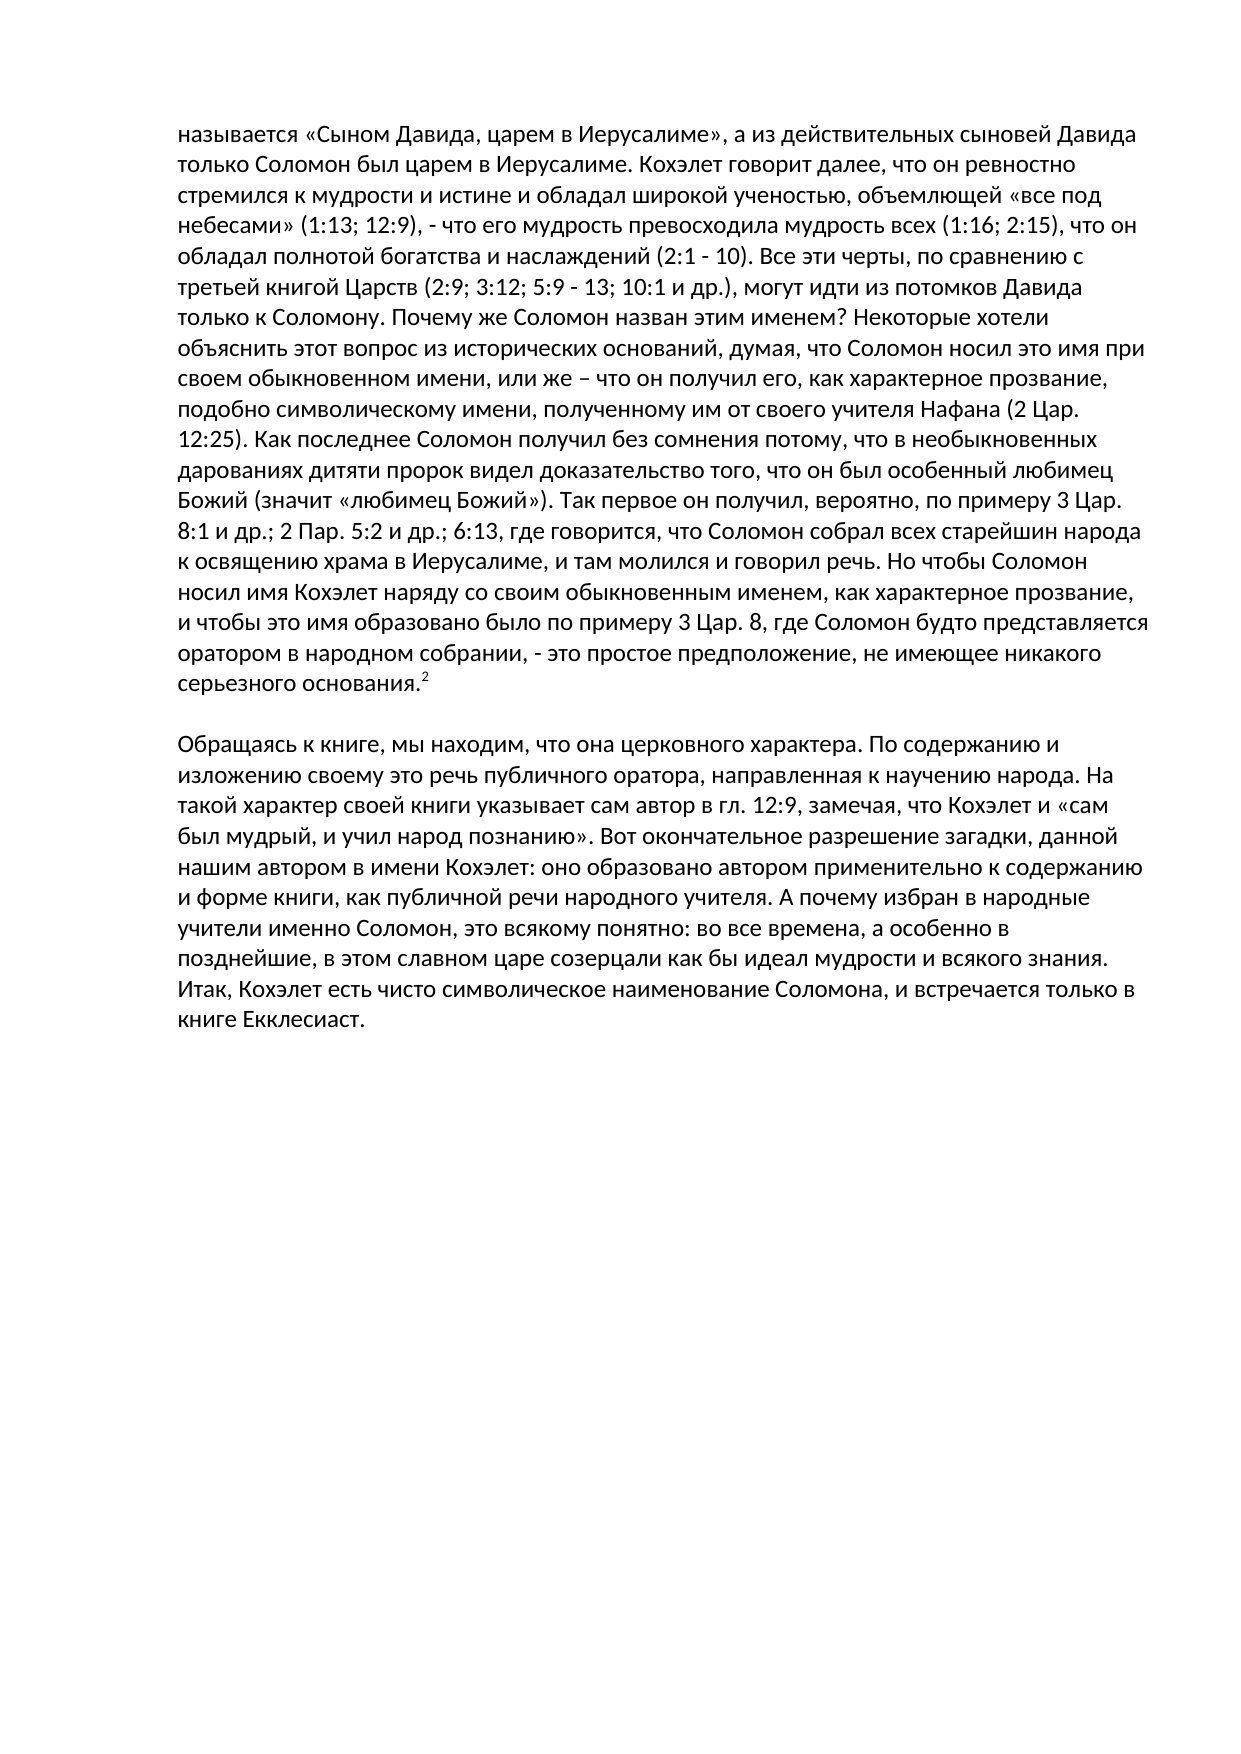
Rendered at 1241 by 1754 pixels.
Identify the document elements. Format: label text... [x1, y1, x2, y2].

text Обращаясь к книге, мы находим, что она церковного характера. По содержанию и изложению своему это речь публичного оратора, направленная к научению народа. На такой характер своей книги указывает сам автор в гл. 12:9, замечая, что Кохэлет и «сам был мудрый, и учил народ познанию». Вот окончательное разрешение загадки, данной нашим автором в имени Кохэлет: оно образовано автором применительно к содержанию и форме книги, как публичной речи народного учителя. А почему избран в народные учители именно Соломон, это всякому понятно: во все времена, а особенно в позднейшие, в этом славном царе созерцали как бы идеал мудрости и всякого знания. Итак, Кохэлет есть чисто символическое наименование Соломона, и встречается только в книге Екклесиаст. [177, 728, 1152, 1034]
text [177, 118, 1152, 698]
